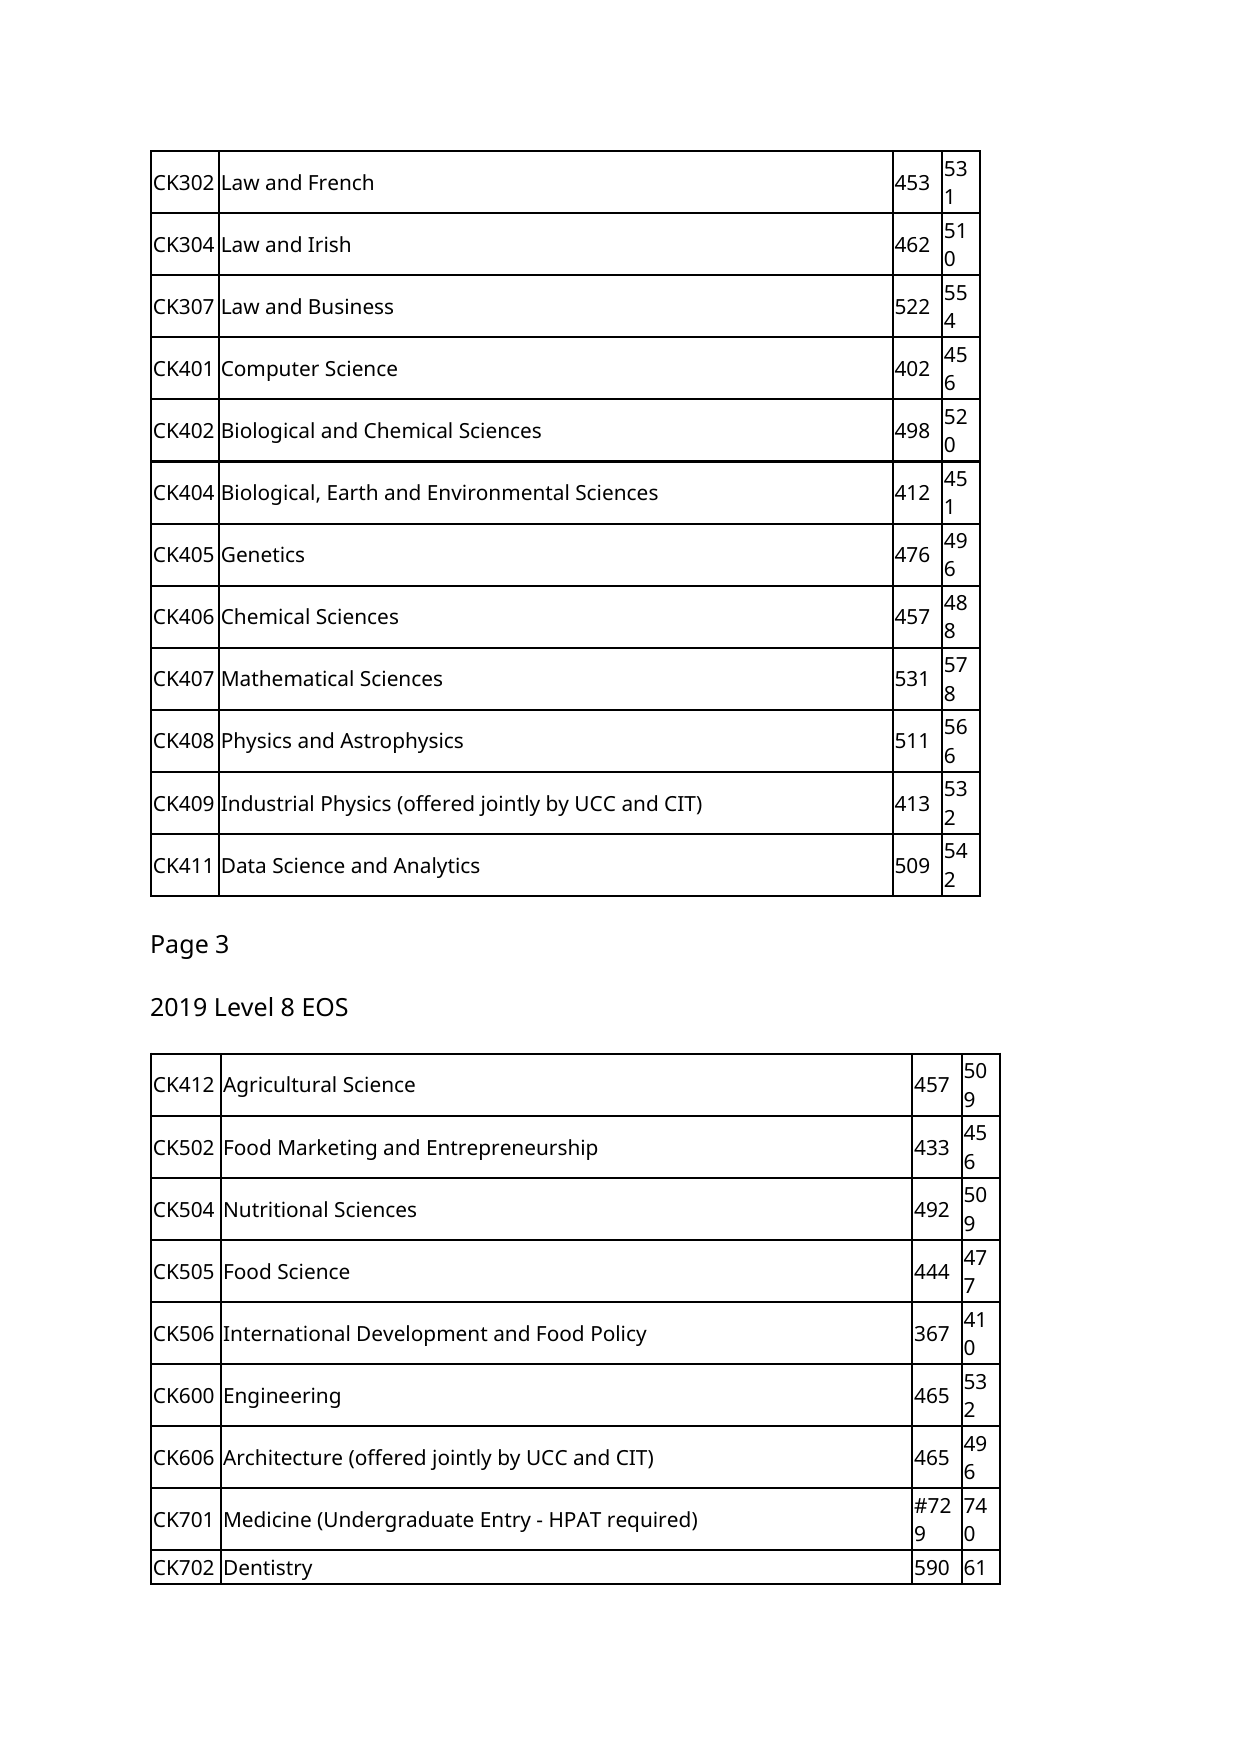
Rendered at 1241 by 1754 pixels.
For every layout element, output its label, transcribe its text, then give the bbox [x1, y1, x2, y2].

table_cell 532 [963, 1365, 999, 1425]
table_cell CK411 [152, 835, 218, 895]
table_cell 476 [894, 525, 941, 584]
table_cell CK506 [152, 1303, 220, 1363]
table_cell CK502 [152, 1117, 220, 1177]
table_cell 520 [943, 400, 979, 460]
table_cell Computer Science [220, 338, 892, 398]
text Page 3 [150, 926, 1090, 960]
table_cell CK404 [152, 463, 218, 522]
table_cell CK406 [152, 587, 218, 647]
table_cell 465 [913, 1427, 961, 1487]
table_cell 456 [963, 1117, 999, 1177]
table_cell CK702 [152, 1551, 220, 1583]
table_cell 433 [913, 1117, 961, 1177]
table_cell Chemical Sciences [220, 587, 892, 647]
table_cell CK302 [152, 152, 218, 212]
table_cell CK504 [152, 1179, 220, 1239]
table_cell 488 [943, 587, 979, 647]
table_header Agricultural Science [222, 1055, 911, 1115]
table_cell 367 [913, 1303, 961, 1363]
table_cell 531 [943, 152, 979, 212]
table_cell 413 [894, 773, 941, 833]
table_cell 511 [894, 711, 941, 771]
table_cell Genetics [220, 525, 892, 584]
table_cell CK402 [152, 400, 218, 460]
table_cell CK401 [152, 338, 218, 398]
table_cell 531 [894, 649, 941, 709]
table_header CK412 [152, 1055, 220, 1115]
table_cell 465 [913, 1365, 961, 1425]
table_cell 542 [943, 835, 979, 895]
table_cell 453 [894, 152, 941, 212]
table_cell Law and French [220, 152, 892, 212]
table_cell Physics and Astrophysics [220, 711, 892, 771]
table_cell Food Marketing and Entrepreneurship [222, 1117, 911, 1177]
table_cell 444 [913, 1241, 961, 1301]
table_cell CK606 [152, 1427, 220, 1487]
table_cell Industrial Physics (offered jointly by UCC and CIT) [220, 773, 892, 833]
table_cell 498 [894, 400, 941, 460]
table_cell International Development and Food Policy [222, 1303, 911, 1363]
table_cell Dentistry [222, 1551, 911, 1583]
table_cell 402 [894, 338, 941, 398]
table_cell CK405 [152, 525, 218, 584]
table_cell 566 [943, 711, 979, 771]
table_cell 509 [963, 1179, 999, 1239]
table_cell 509 [894, 835, 941, 895]
table_cell Biological and Chemical Sciences [220, 400, 892, 460]
table_cell 462 [894, 214, 941, 274]
table_cell CK307 [152, 276, 218, 336]
table_cell 457 [894, 587, 941, 647]
table_cell 740 [963, 1489, 999, 1549]
table_cell CK701 [152, 1489, 220, 1549]
table_cell 496 [943, 525, 979, 584]
table_cell CK407 [152, 649, 218, 709]
table_cell 510 [943, 214, 979, 274]
table_cell Biological, Earth and Environmental Sciences [220, 463, 892, 522]
table_cell CK408 [152, 711, 218, 771]
table_cell Food Science [222, 1241, 911, 1301]
table_cell 412 [894, 463, 941, 522]
table_cell 590 [913, 1551, 961, 1583]
table_cell 492 [913, 1179, 961, 1239]
table_cell Engineering [222, 1365, 911, 1425]
table_header 509 [963, 1055, 999, 1115]
table_cell #729 [913, 1489, 961, 1549]
table_cell Law and Business [220, 276, 892, 336]
table_cell Medicine (Undergraduate Entry - HPAT required) [222, 1489, 911, 1549]
table_cell CK409 [152, 773, 218, 833]
table_cell 578 [943, 649, 979, 709]
table_header 457 [913, 1055, 961, 1115]
table_cell 477 [963, 1241, 999, 1301]
table_cell 532 [943, 773, 979, 833]
table_cell Law and Irish [220, 214, 892, 274]
table_cell Nutritional Sciences [222, 1179, 911, 1239]
table_cell 456 [943, 338, 979, 398]
table_cell Data Science and Analytics [220, 835, 892, 895]
table_cell 522 [894, 276, 941, 336]
text 2019 Level 8 EOS [150, 989, 1090, 1023]
table_cell CK600 [152, 1365, 220, 1425]
table_cell CK505 [152, 1241, 220, 1301]
table_cell Architecture (offered jointly by UCC and CIT) [222, 1427, 911, 1487]
table_cell Mathematical Sciences [220, 649, 892, 709]
table_cell CK304 [152, 214, 218, 274]
table_cell 496 [963, 1427, 999, 1487]
table_cell 410 [963, 1303, 999, 1363]
table_cell 613 [963, 1551, 999, 1583]
table_cell 554 [943, 276, 979, 336]
table_cell 451 [943, 463, 979, 522]
